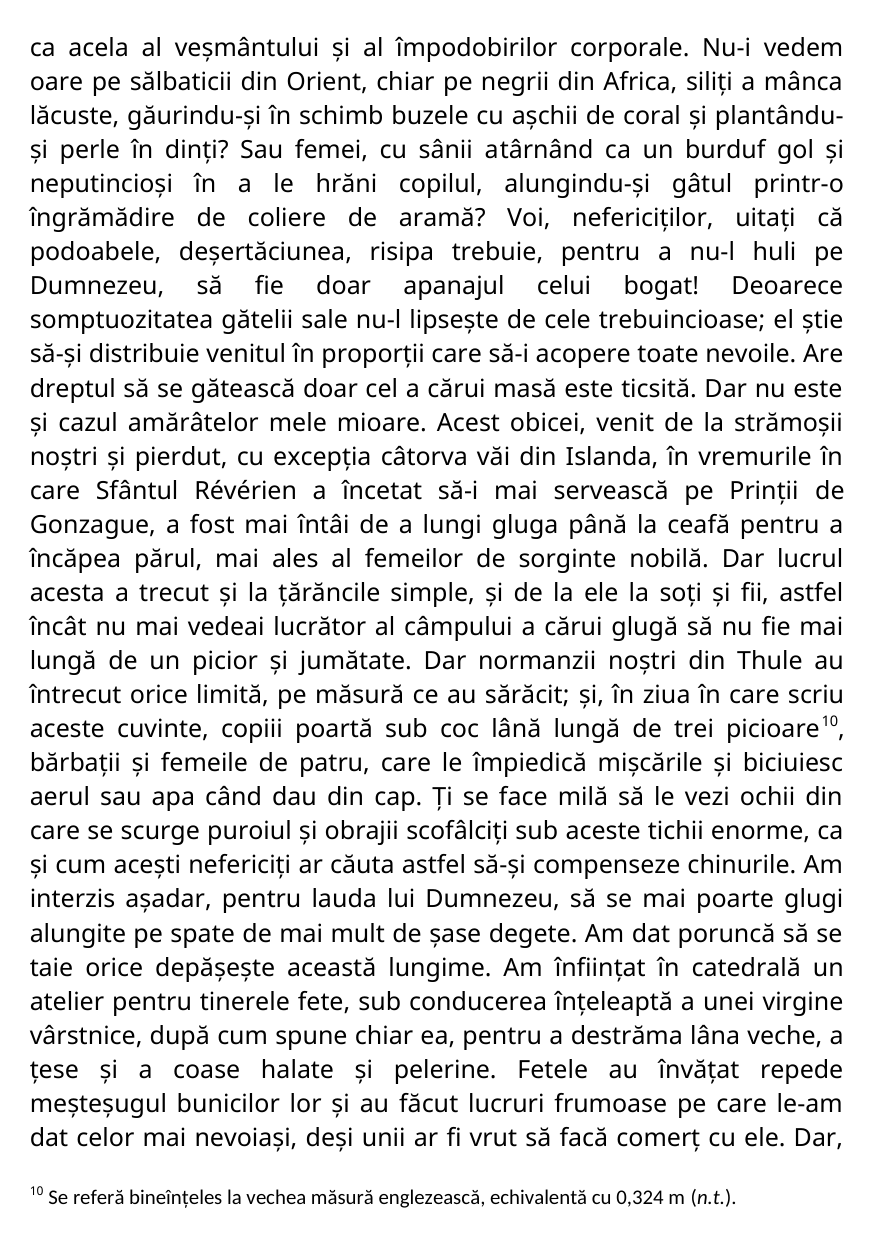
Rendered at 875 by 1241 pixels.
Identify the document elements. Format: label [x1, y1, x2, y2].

text [29, 29, 844, 1154]
